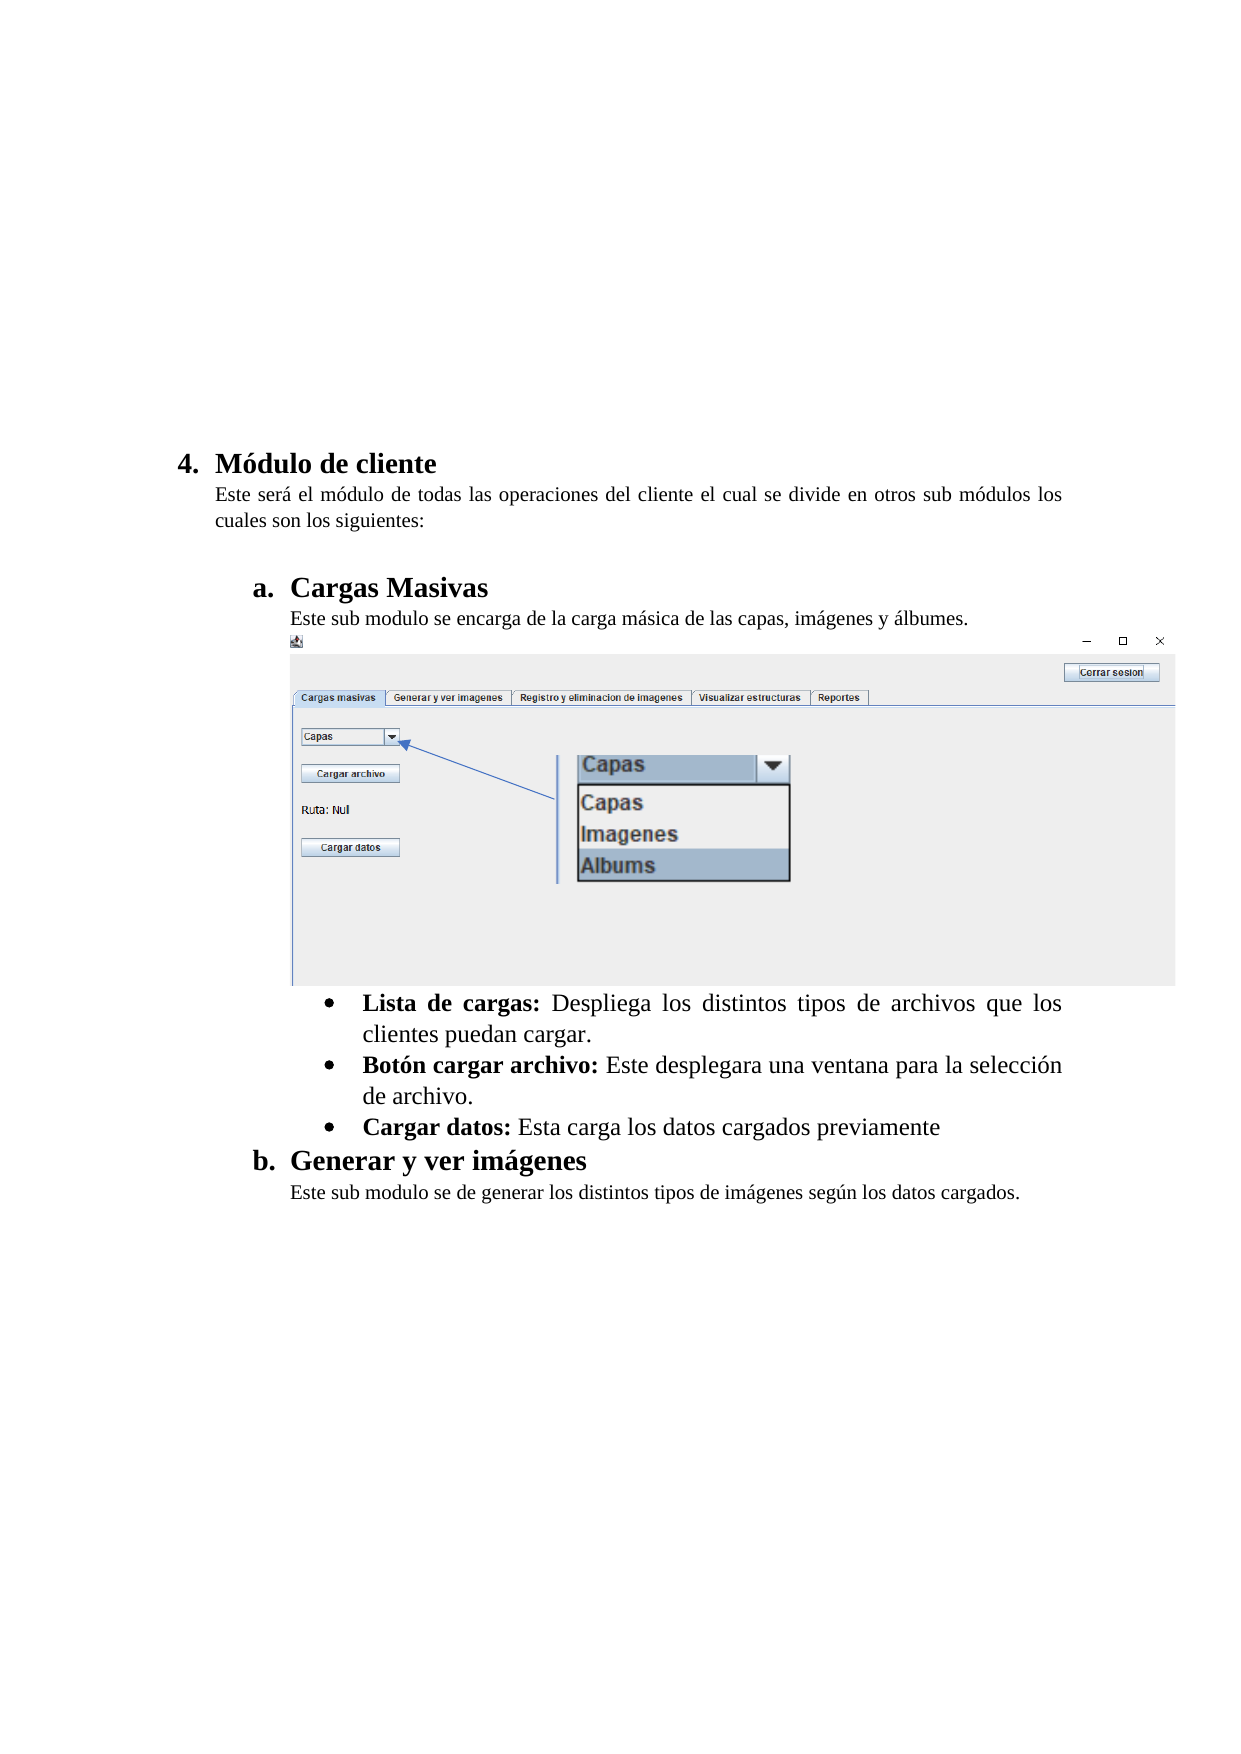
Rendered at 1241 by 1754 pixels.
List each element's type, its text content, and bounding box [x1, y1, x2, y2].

picture [289, 632, 1176, 986]
list Este sub modulo se encarga de la carga másica de las capas, imágenes y álbumes. [290, 606, 1063, 630]
list Cargar datos: Esta carga los datos cargados previamente [325, 1112, 1063, 1141]
list Módulo de cliente [177, 446, 1063, 479]
list Botón cargar archivo: Este desplegara una ventana para la selección de archivo. [325, 1050, 1063, 1110]
list Este sub modulo se de generar los distintos tipos de imágenes según los datos cargados. [290, 1179, 1063, 1204]
list Lista de cargas: Despliega los distintos tipos de archivos que los clientes puedan cargar. [325, 988, 1063, 1048]
list Este será el módulo de todas las operaciones del cliente el cual se divide en otros sub módulos los cuales son los siguientes: [215, 482, 1063, 532]
list Generar y ver imágenes [252, 1143, 1063, 1177]
list Cargas Masivas [252, 570, 1063, 603]
